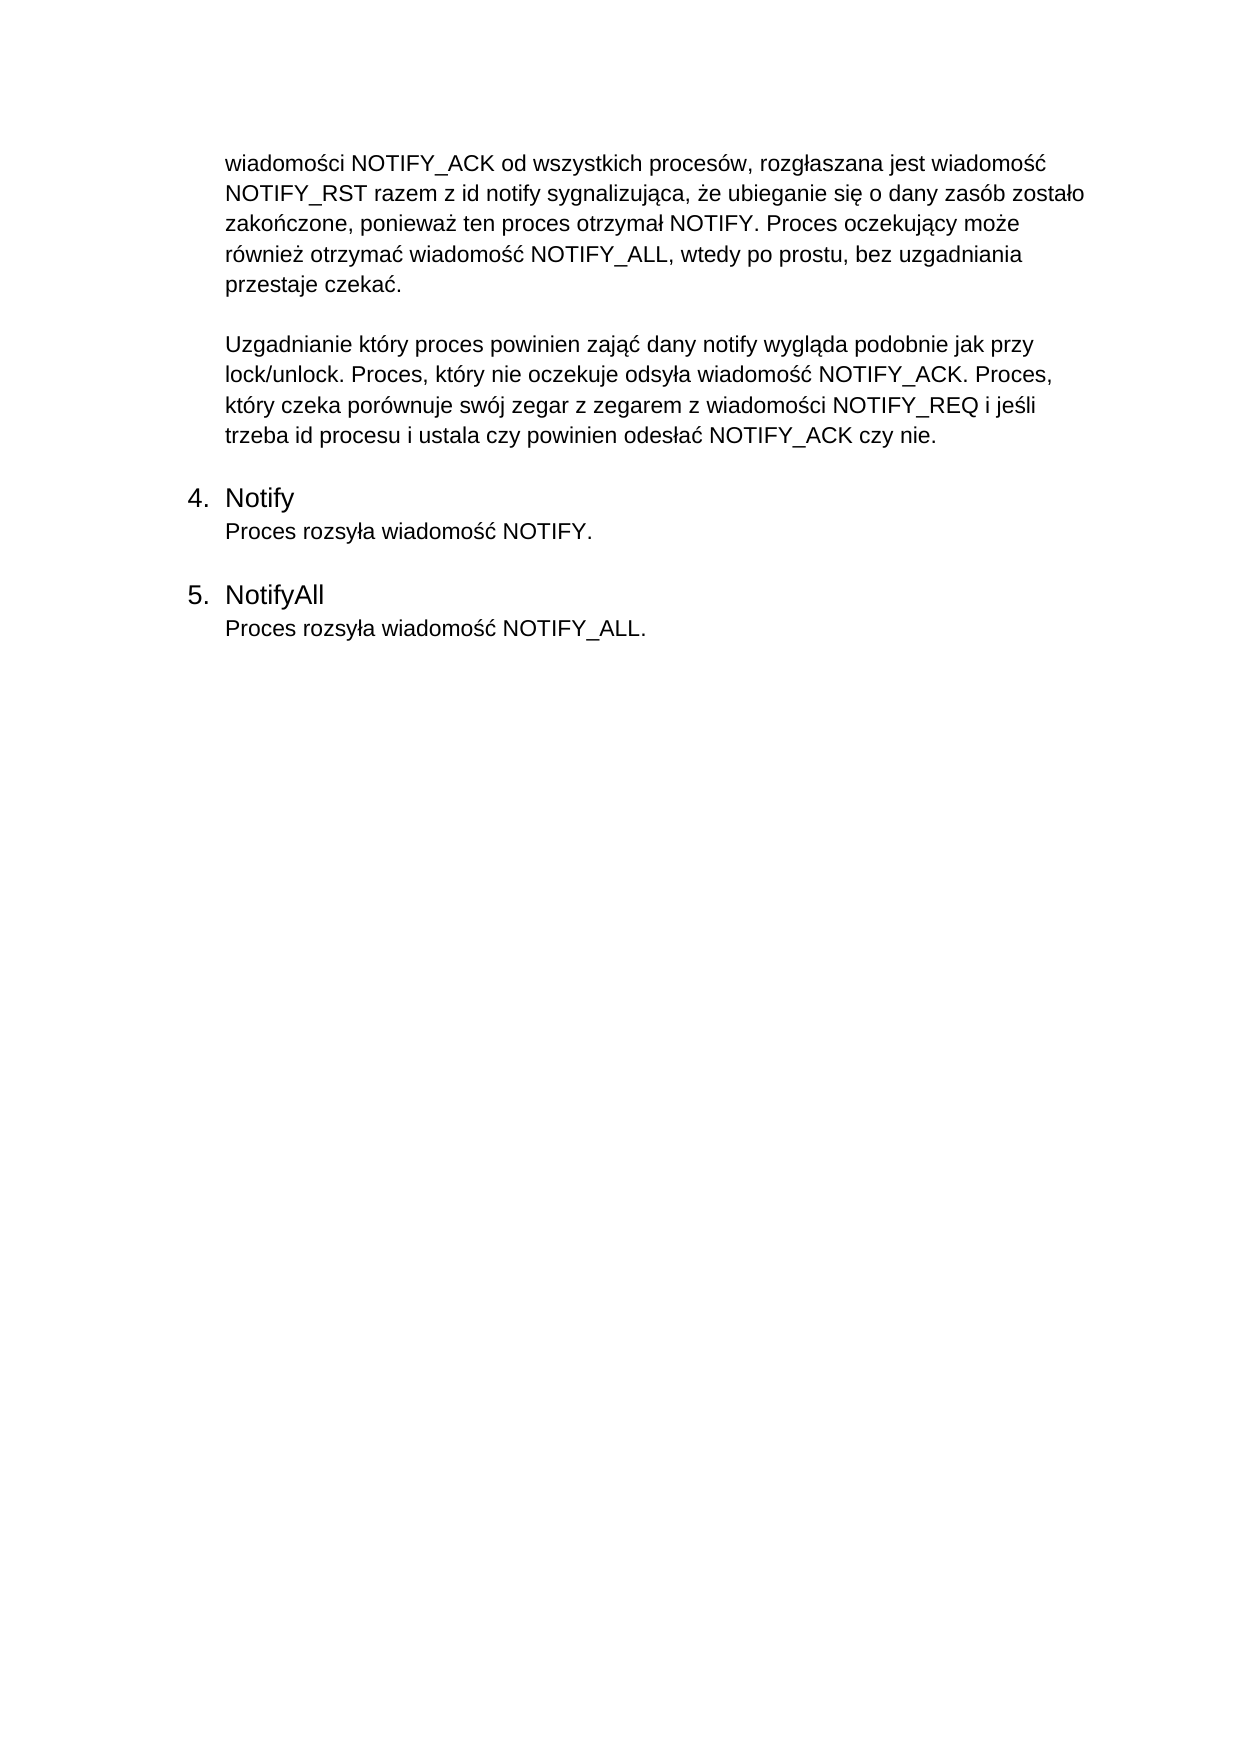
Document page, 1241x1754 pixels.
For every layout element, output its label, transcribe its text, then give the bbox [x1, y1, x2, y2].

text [225, 150, 1090, 297]
list Notify [187, 482, 1090, 513]
text Proces rozsyła wiadomość NOTIFY. [225, 518, 1090, 544]
text Proces rozsyła wiadomość NOTIFY_ALL. [225, 614, 1090, 641]
list NotifyAll [187, 579, 1090, 610]
text Uzgadnianie który proces powinien zająć dany notify wygląda podobnie jak przy lock/unlock. Proces, który nie oczekuje odsyła wiadomość NOTIFY_ACK. Proces, który czeka porównuje swój zegar z zegarem z wiadomości NOTIFY_REQ i jeśli trzeba id procesu i ustala czy powinien odesłać NOTIFY_ACK czy nie. [225, 331, 1090, 448]
